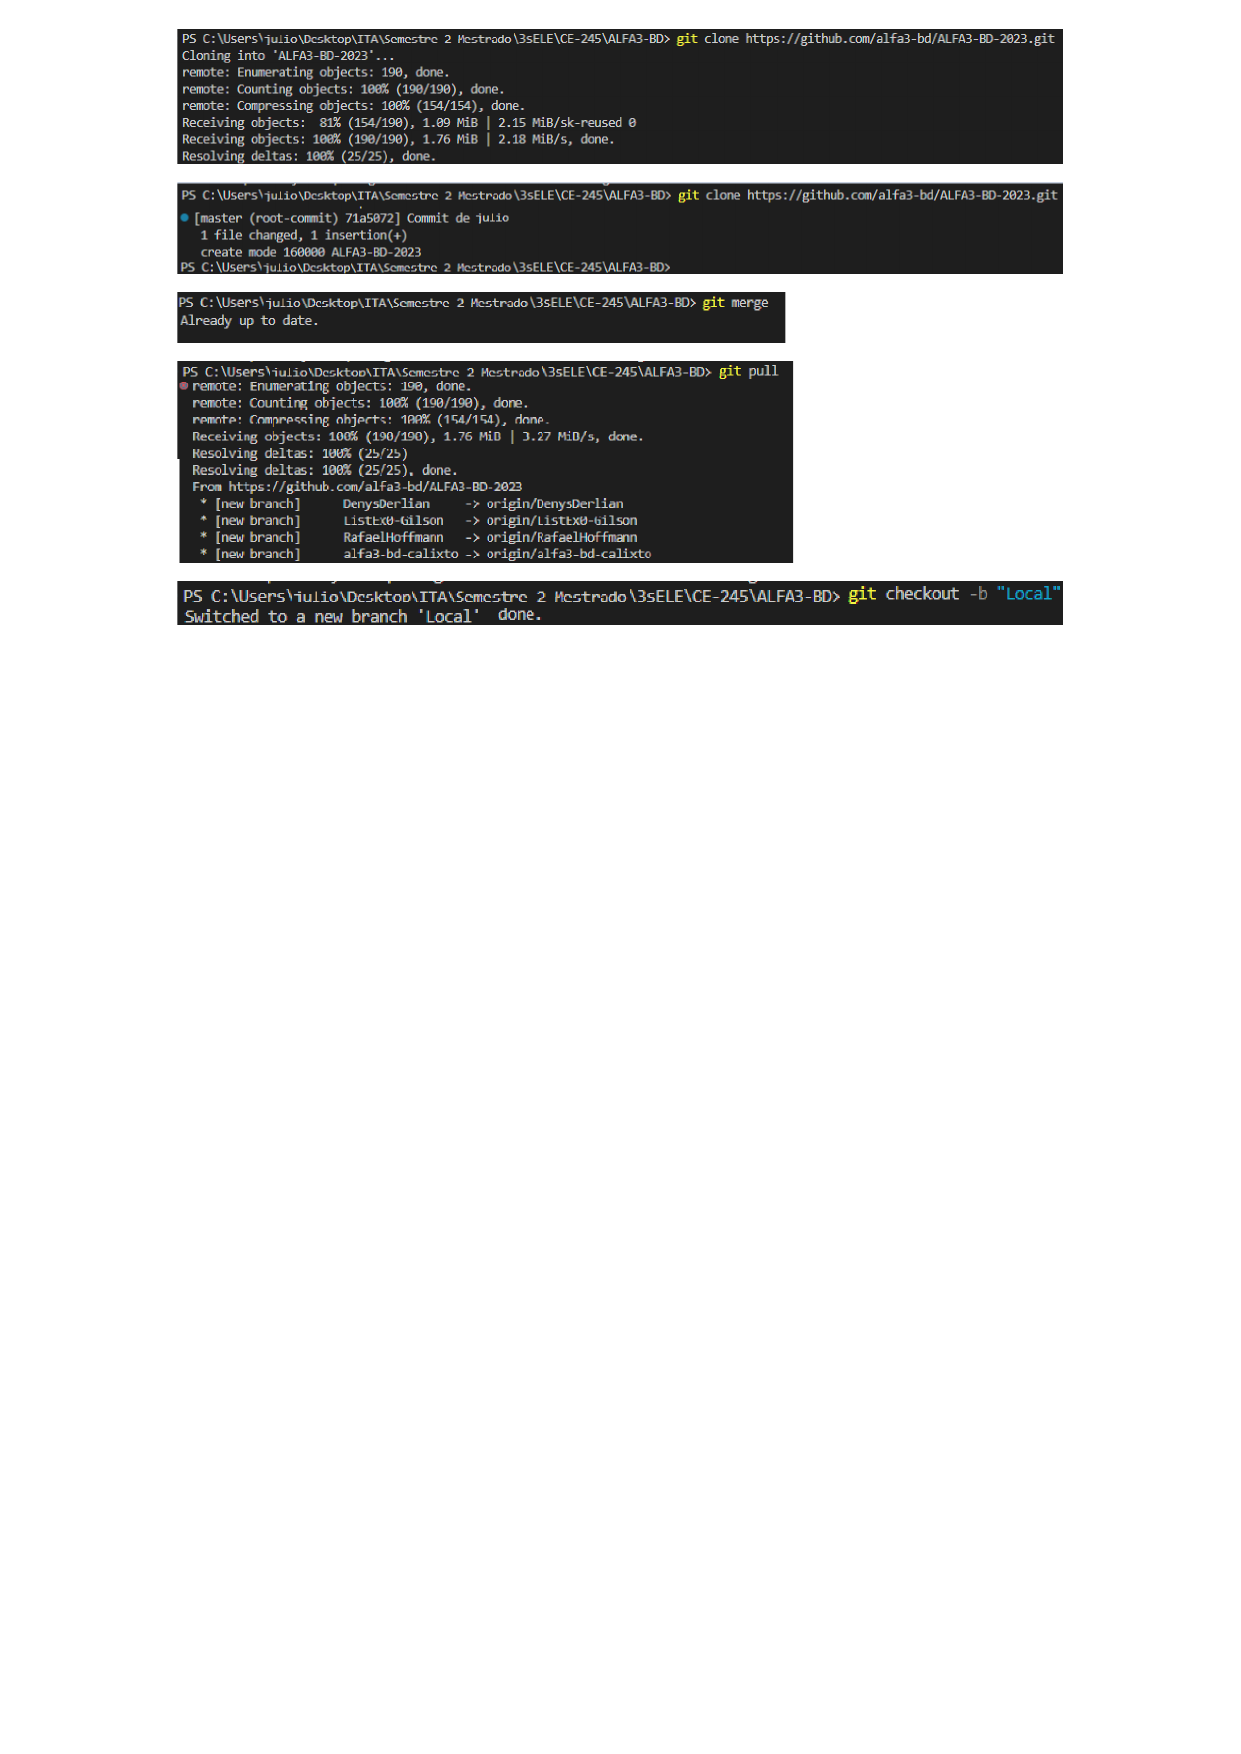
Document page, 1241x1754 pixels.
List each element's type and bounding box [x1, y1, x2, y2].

picture [177, 182, 1063, 274]
picture [177, 581, 1063, 625]
picture [177, 361, 794, 563]
picture [177, 292, 786, 343]
picture [177, 29, 1063, 164]
